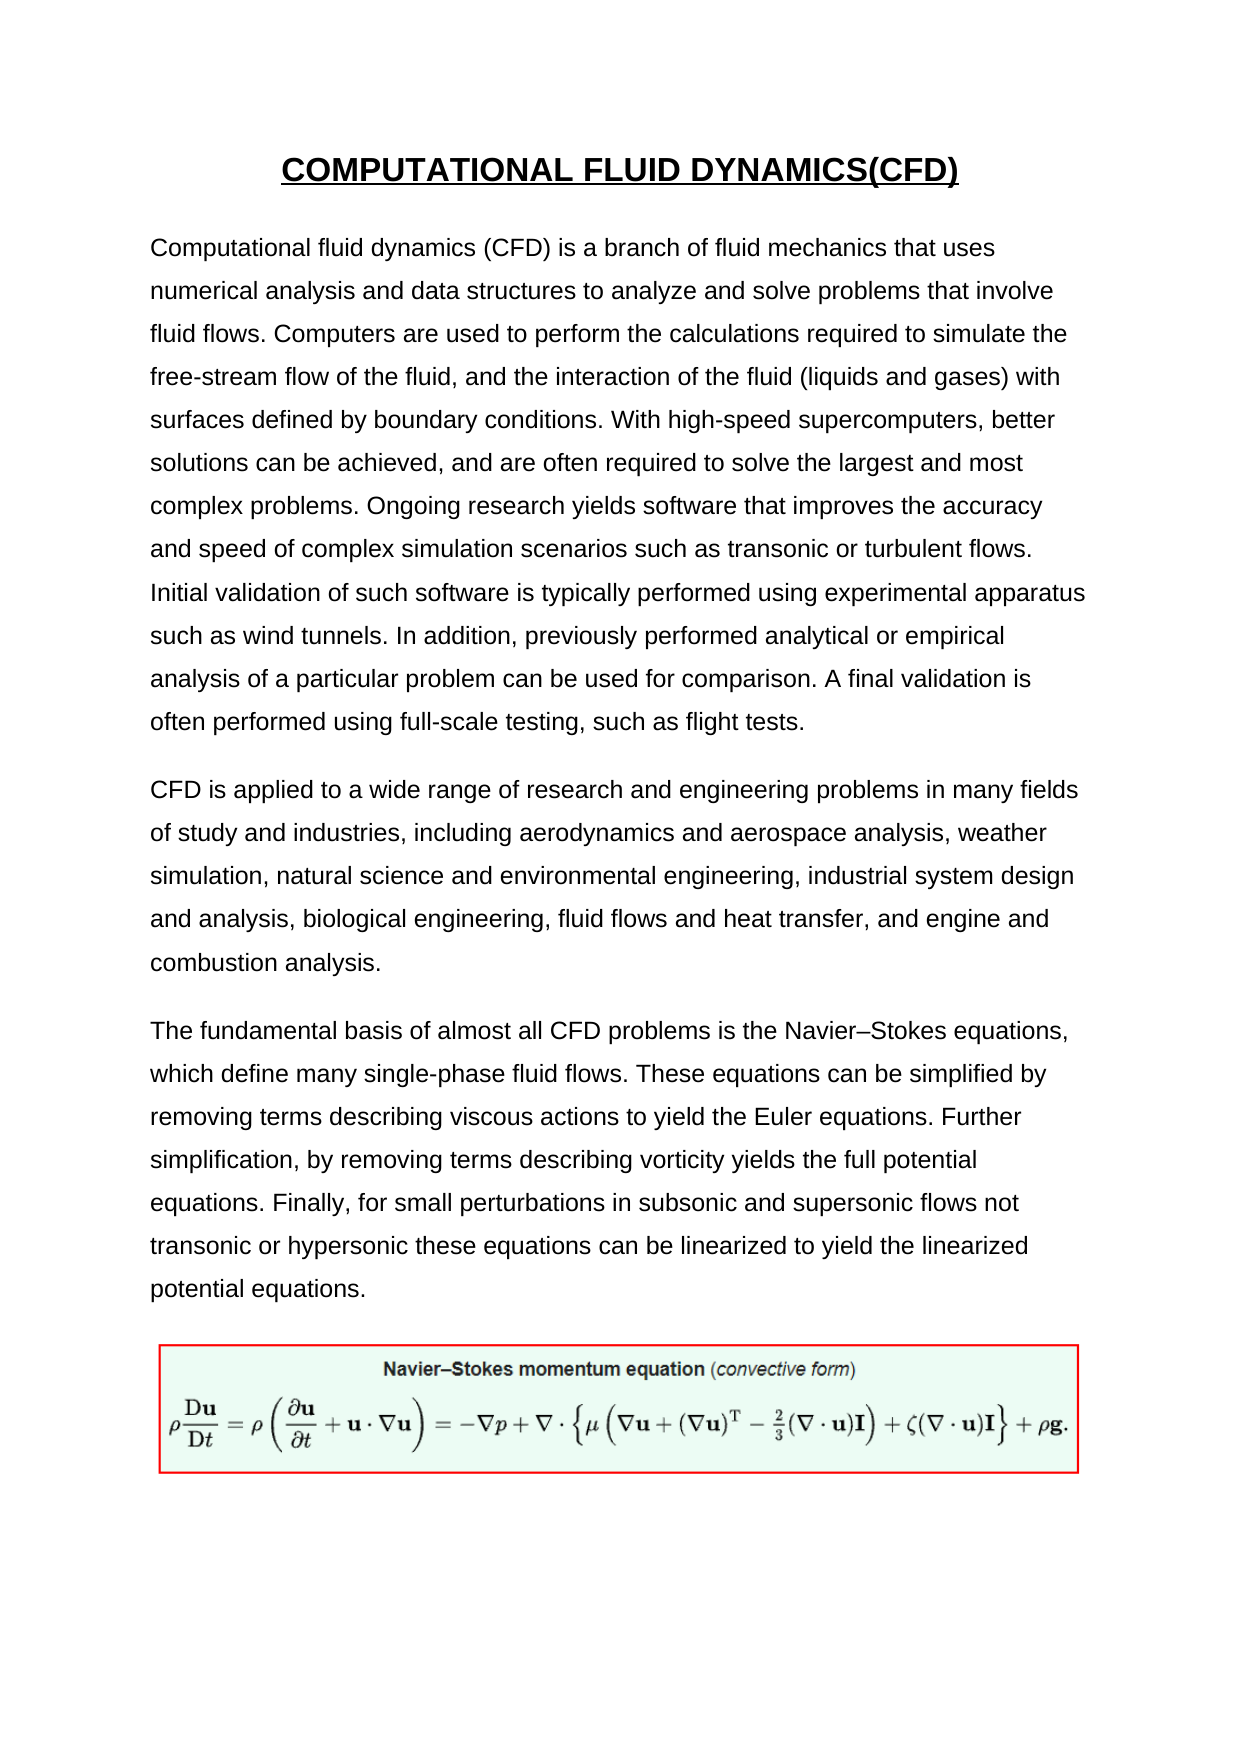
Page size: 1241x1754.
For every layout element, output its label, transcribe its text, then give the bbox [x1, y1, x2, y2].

text CFD is applied to a wide range of research and engineering problems in many fields of study and industries, including aerodynamics and aerospace analysis, weather simulation, natural science and environmental engineering, industrial system design and analysis, biological engineering, fluid flows and heat transfer, and engine and combustion analysis. [150, 775, 1090, 976]
text Computational fluid dynamics (CFD) is a branch of fluid mechanics that uses numerical analysis and data structures to analyze and solve problems that involve fluid flows. Computers are used to perform the calculations required to simulate the free-stream flow of the fluid, and the interaction of the fluid (liquids and gases) with surfaces defined by boundary conditions. With high-speed supercomputers, better solutions can be achieved, and are often required to solve the largest and most complex problems. Ongoing research yields software that improves the accuracy and speed of complex simulation scenarios such as transonic or turbulent flows. Initial validation of such software is typically performed using experimental apparatus such as wind tunnels. In addition, previously performed analytical or empirical analysis of a particular problem can be used for comparison. A final validation is often performed using full-scale testing, such as flight tests. [150, 233, 1090, 736]
text COMPUTATIONAL FLUID DYNAMICS(CFD) [150, 150, 1090, 188]
picture [150, 1342, 1091, 1476]
text The fundamental basis of almost all CFD problems is the Navier–Stokes equations, which define many single-phase fluid flows. These equations can be simplified by removing terms describing viscous actions to yield the Euler equations. Further simplification, by removing terms describing vorticity yields the full potential equations. Finally, for small perturbations in subsonic and supersonic flows not transonic or hypersonic these equations can be linearized to yield the linearized potential equations. [150, 1016, 1090, 1303]
